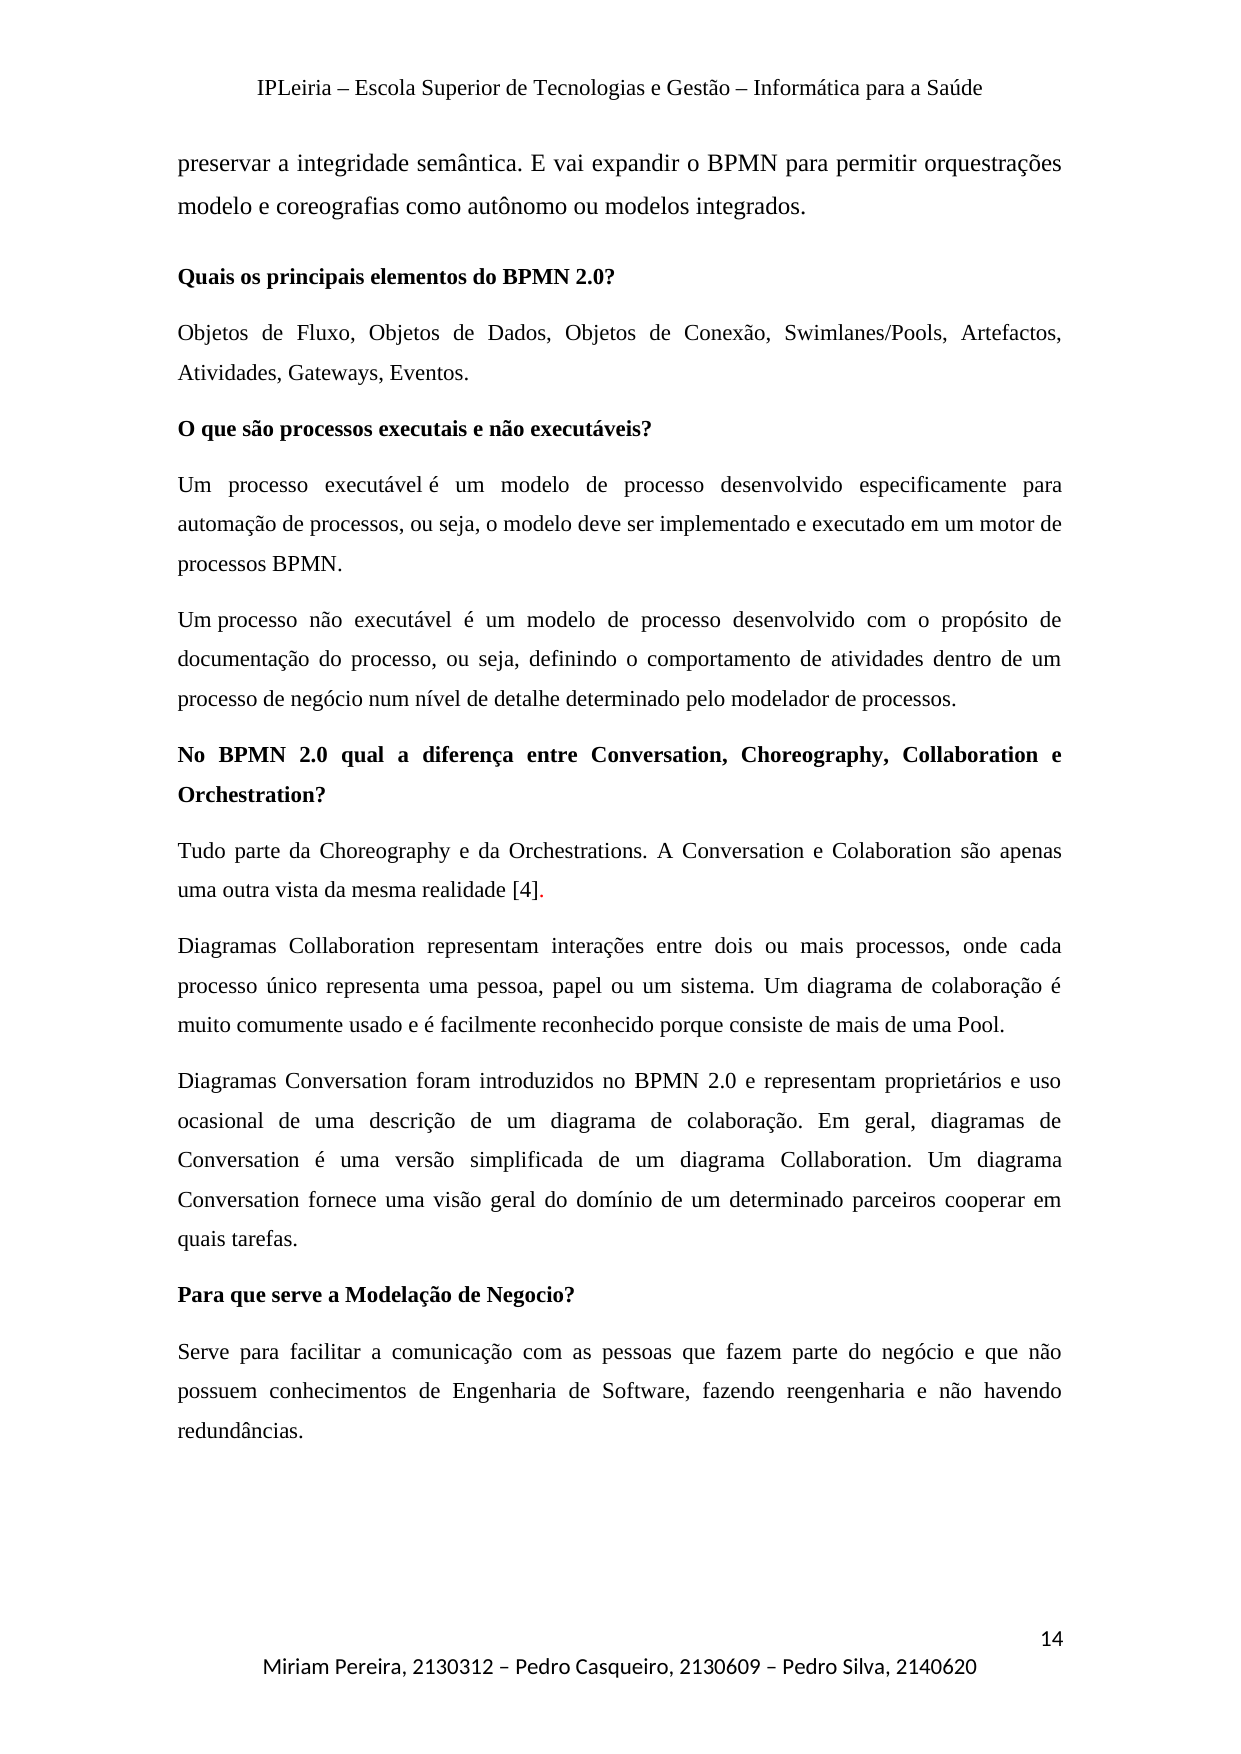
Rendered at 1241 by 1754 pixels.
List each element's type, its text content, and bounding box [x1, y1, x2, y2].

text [177, 148, 1063, 219]
text Serve para facilitar a comunicação com as pessoas que fazem parte do negócio e que não possuem conhecimentos de Engenharia de Software, fazendo reengenharia e não havendo redundâncias. [177, 1338, 1063, 1443]
text Quais os principais elementos do BPMN 2.0? [177, 263, 1063, 289]
text O que são processos executais e não executáveis? [177, 415, 1063, 441]
text Diagramas Conversation foram introduzidos no BPMN 2.0 e representam proprietários e uso ocasional de uma descrição de um diagrama de colaboração. Em geral, diagramas de Conversation é uma versão simplificada de um diagrama Collaboration. Um diagrama Conversation fornece uma visão geral do domínio de um determinado parceiros cooperar em quais tarefas. [177, 1067, 1063, 1252]
text Para que serve a Modelação de Negocio? [177, 1282, 1063, 1308]
text Um processo não executável é um modelo de processo desenvolvido com o propósito de documentação do processo, ou seja, definindo o comportamento de atividades dentro de um processo de negócio num nível de detalhe determinado pelo modelador de processos. [177, 606, 1063, 711]
text Um processo executável é um modelo de processo desenvolvido especificamente para automação de processos, ou seja, o modelo deve ser implementado e executado em um motor de processos BPMN. [177, 471, 1063, 576]
text No BPMN 2.0 qual a diferença entre Conversation, Choreography, Collaboration e Orchestration? [177, 741, 1063, 807]
text Tudo parte da Choreography e da Orchestrations. A Conversation e Colaboration são apenas uma outra vista da mesma realidade [4]. [177, 837, 1063, 903]
text Diagramas Collaboration representam interações entre dois ou mais processos, onde cada processo único representa uma pessoa, papel ou um sistema. Um diagrama de colaboração é muito comumente usado e é facilmente reconhecido porque consiste de mais de uma Pool. [177, 932, 1063, 1038]
text Objetos de Fluxo, Objetos de Dados, Objetos de Conexão, Swimlanes/Pools, Artefactos, Atividades, Gateways, Eventos. [177, 319, 1063, 385]
